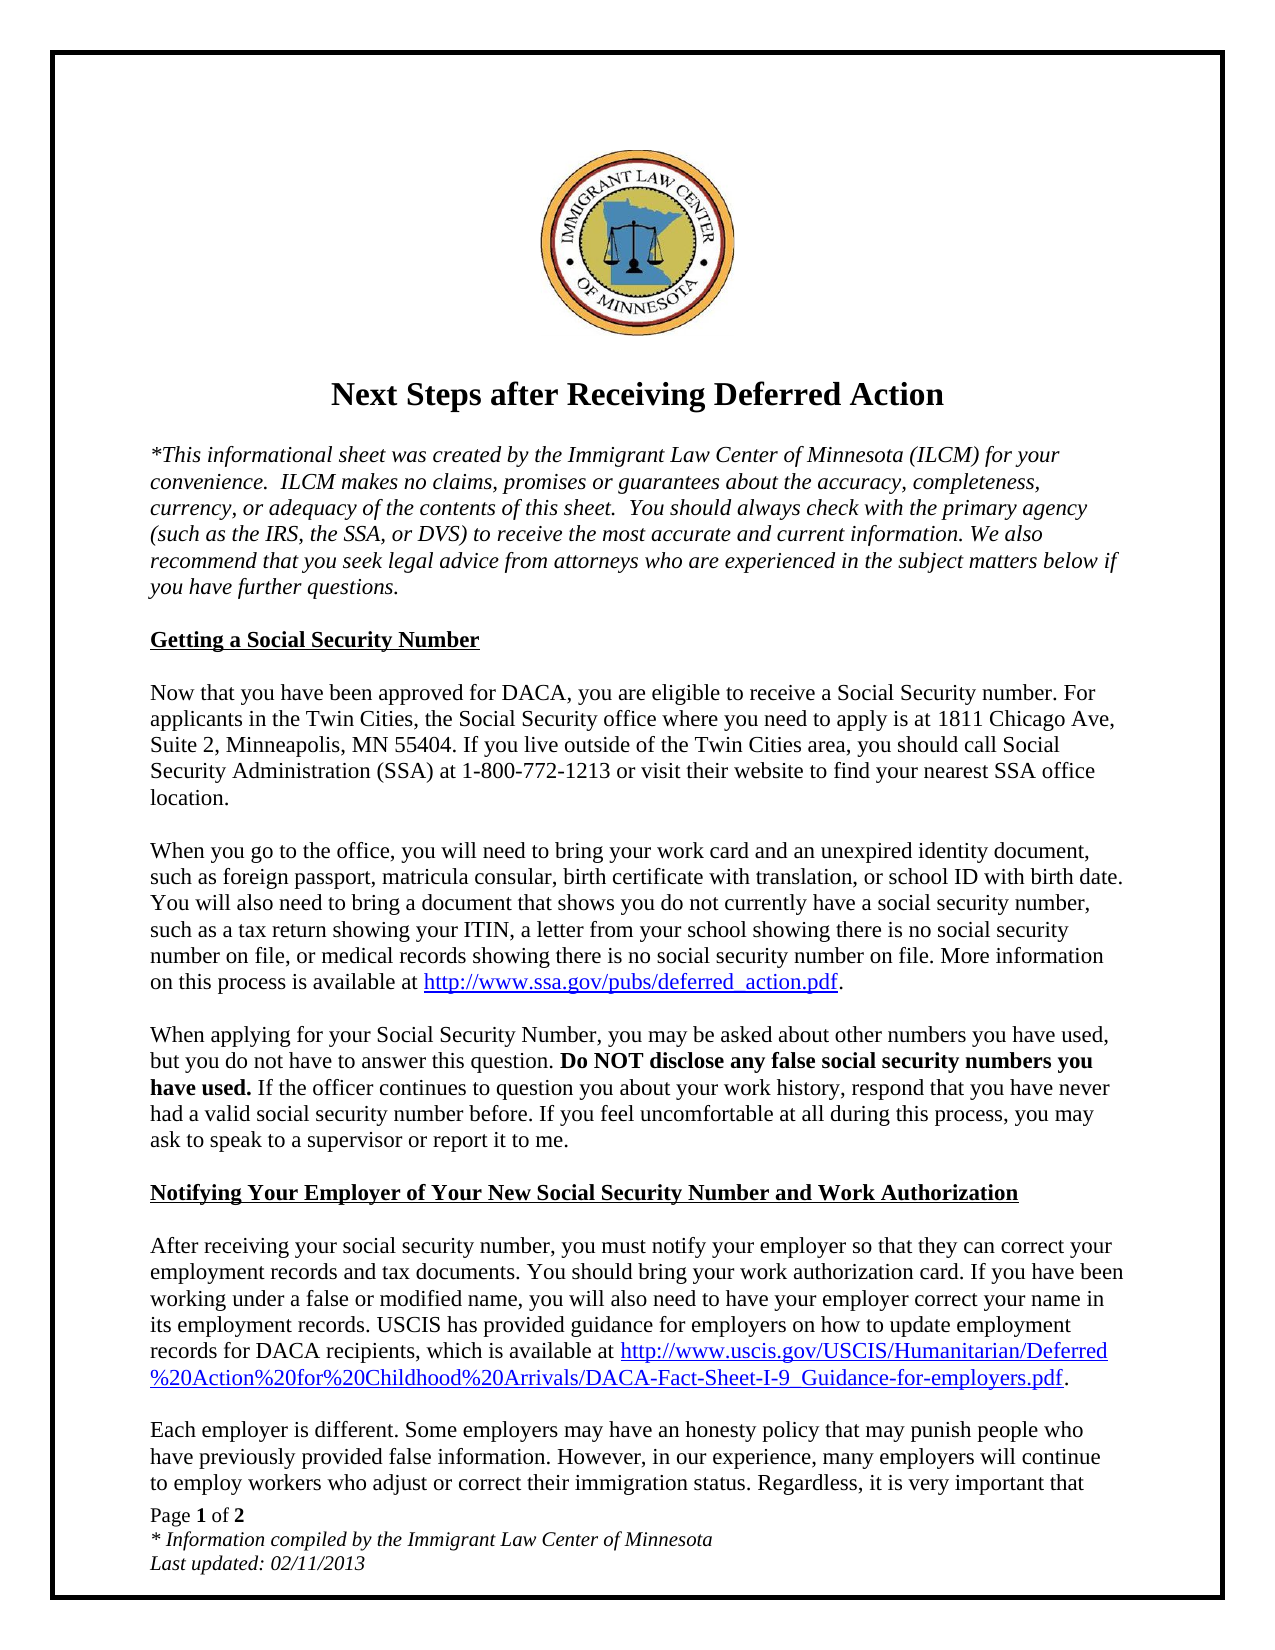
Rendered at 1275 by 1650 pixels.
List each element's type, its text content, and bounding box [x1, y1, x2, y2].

text Notifying Your Employer of Your New Social Security Number and Work Authorization [150, 1179, 1125, 1206]
text After receiving your social security number, you must notify your employer so that they can correct your employment records and tax documents. You should bring your work authorization card. If you have been working under a false or modified name, you will also need to have your employer correct your name in its employment records. USCIS has provided guidance for employers on how to update employment records for DACA recipients, which is available at http://www.uscis.gov/USCIS/Humanitarian/Deferred%20Action%20for%20Childhood%20Arrivals/DACA-Fact-Sheet-I-9_Guidance-for-employers.pdf. [150, 1232, 1125, 1390]
text Getting a Social Security Number [150, 626, 1125, 652]
text Next Steps after Receiving Deferred Action [150, 374, 1125, 413]
picture [540, 150, 735, 336]
text Now that you have been approved for DACA, you are eligible to receive a Social Security number. For applicants in the Twin Cities, the Social Security office where you need to apply is at 1811 Chicago Ave, Suite 2, Minneapolis, MN 55404. If you live outside of the Twin Cities area, you should call Social Security Administration (SSA) at 1-800-772-1213 or visit their website to find your nearest SSA office location. [150, 678, 1125, 810]
text When applying for your Social Security Number, you may be asked about other numbers you have used, but you do not have to answer this question. Do NOT disclose any false social security numbers you have used. If the officer continues to question you about your work history, respond that you have never had a valid social security number before. If you feel uncomfortable at all during this process, you may ask to speak to a supervisor or report it to me. [150, 1021, 1125, 1153]
text When you go to the office, you will need to bring your work card and an unexpired identity document, such as foreign passport, matricula consular, birth certificate with translation, or school ID with birth date. You will also need to bring a document that shows you do not currently have a social security number, such as a tax return showing your ITIN, a letter from your school showing there is no social security number on file, or medical records showing there is no social security number on file. More information on this process is available at http://www.ssa.gov/pubs/deferred_action.pdf. [150, 837, 1125, 995]
text *This informational sheet was created by the Immigrant Law Center of Minnesota (ILCM) for your convenience. ILCM makes no claims, promises or guarantees about the accuracy, completeness, currency, or adequacy of the contents of this sheet. You should always check with the primary agency (such as the IRS, the SSA, or DVS) to receive the most accurate and current information. We also recommend that you seek legal advice from attorneys who are experienced in the subject matters below if you have further questions. [150, 441, 1125, 599]
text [150, 1416, 1125, 1496]
